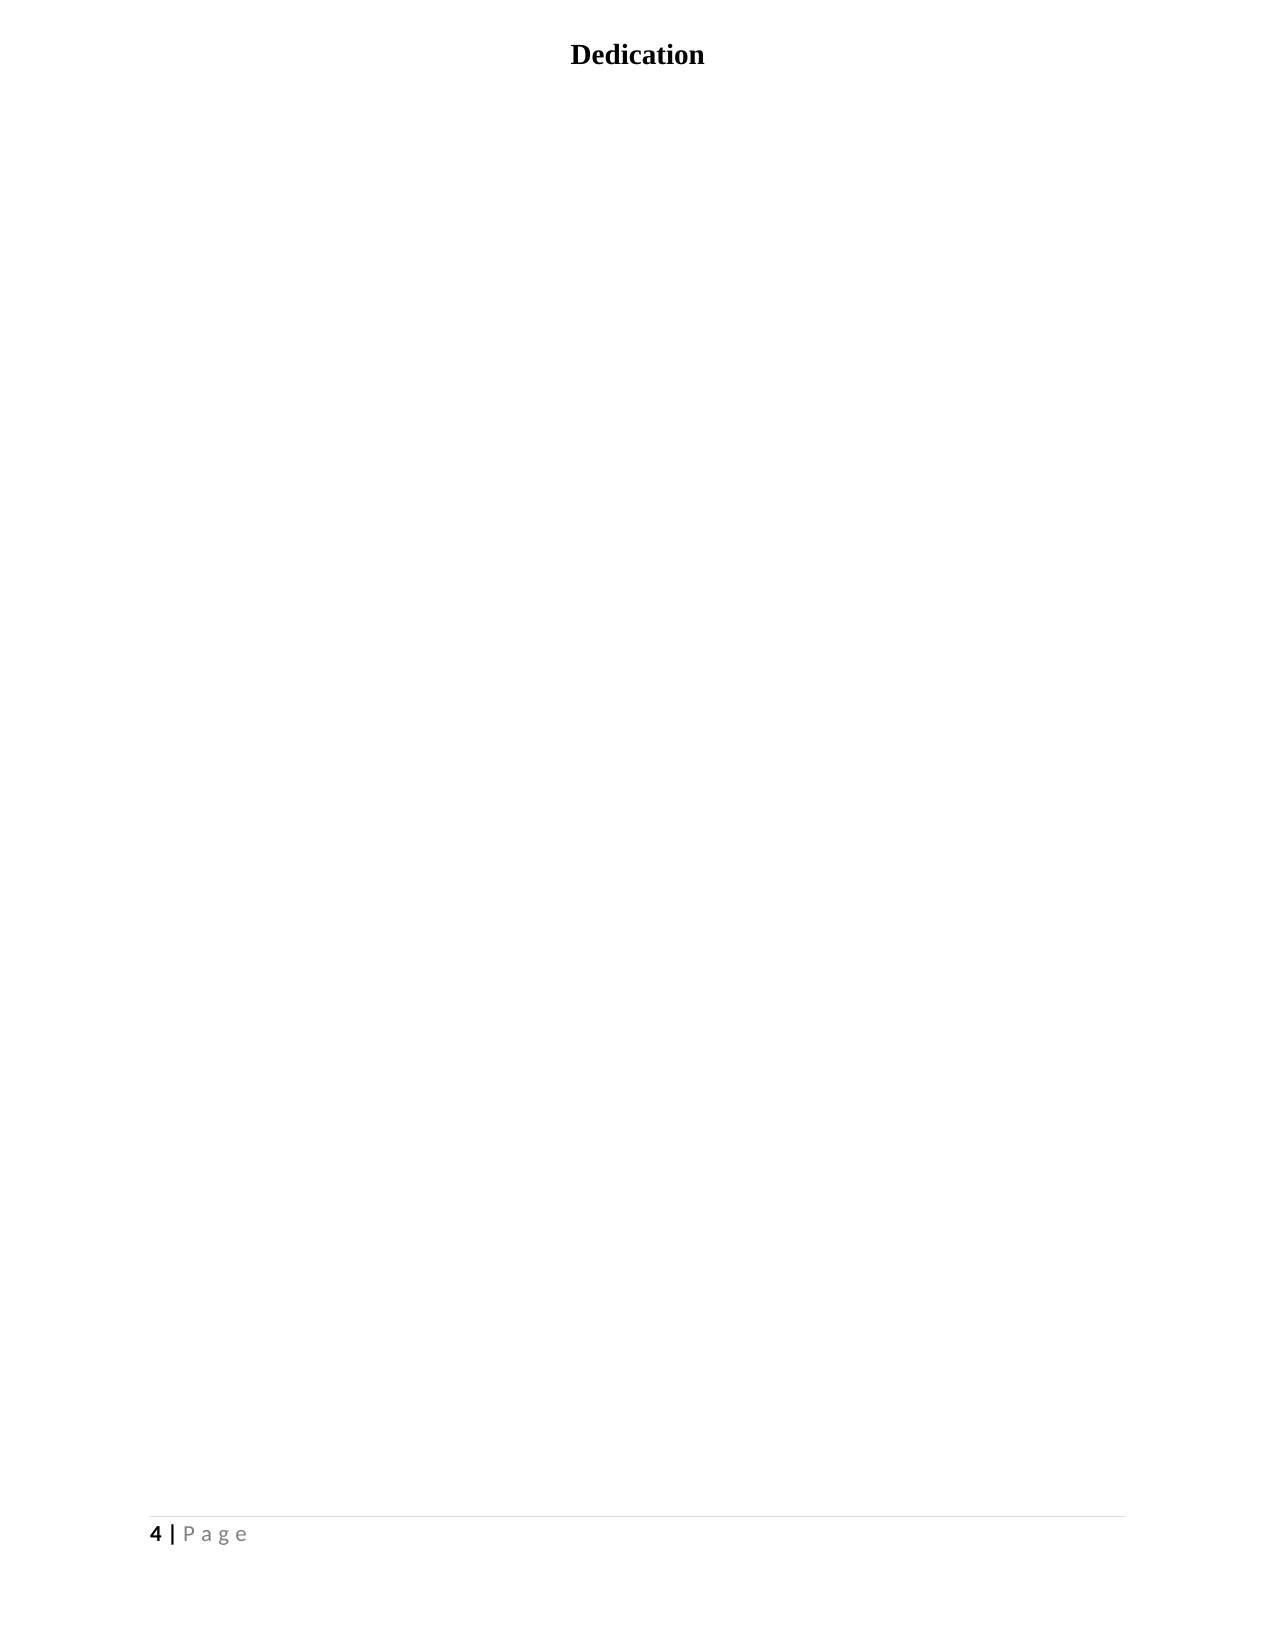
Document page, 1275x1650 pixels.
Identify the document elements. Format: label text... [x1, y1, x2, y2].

text Dedication [150, 37, 1125, 71]
